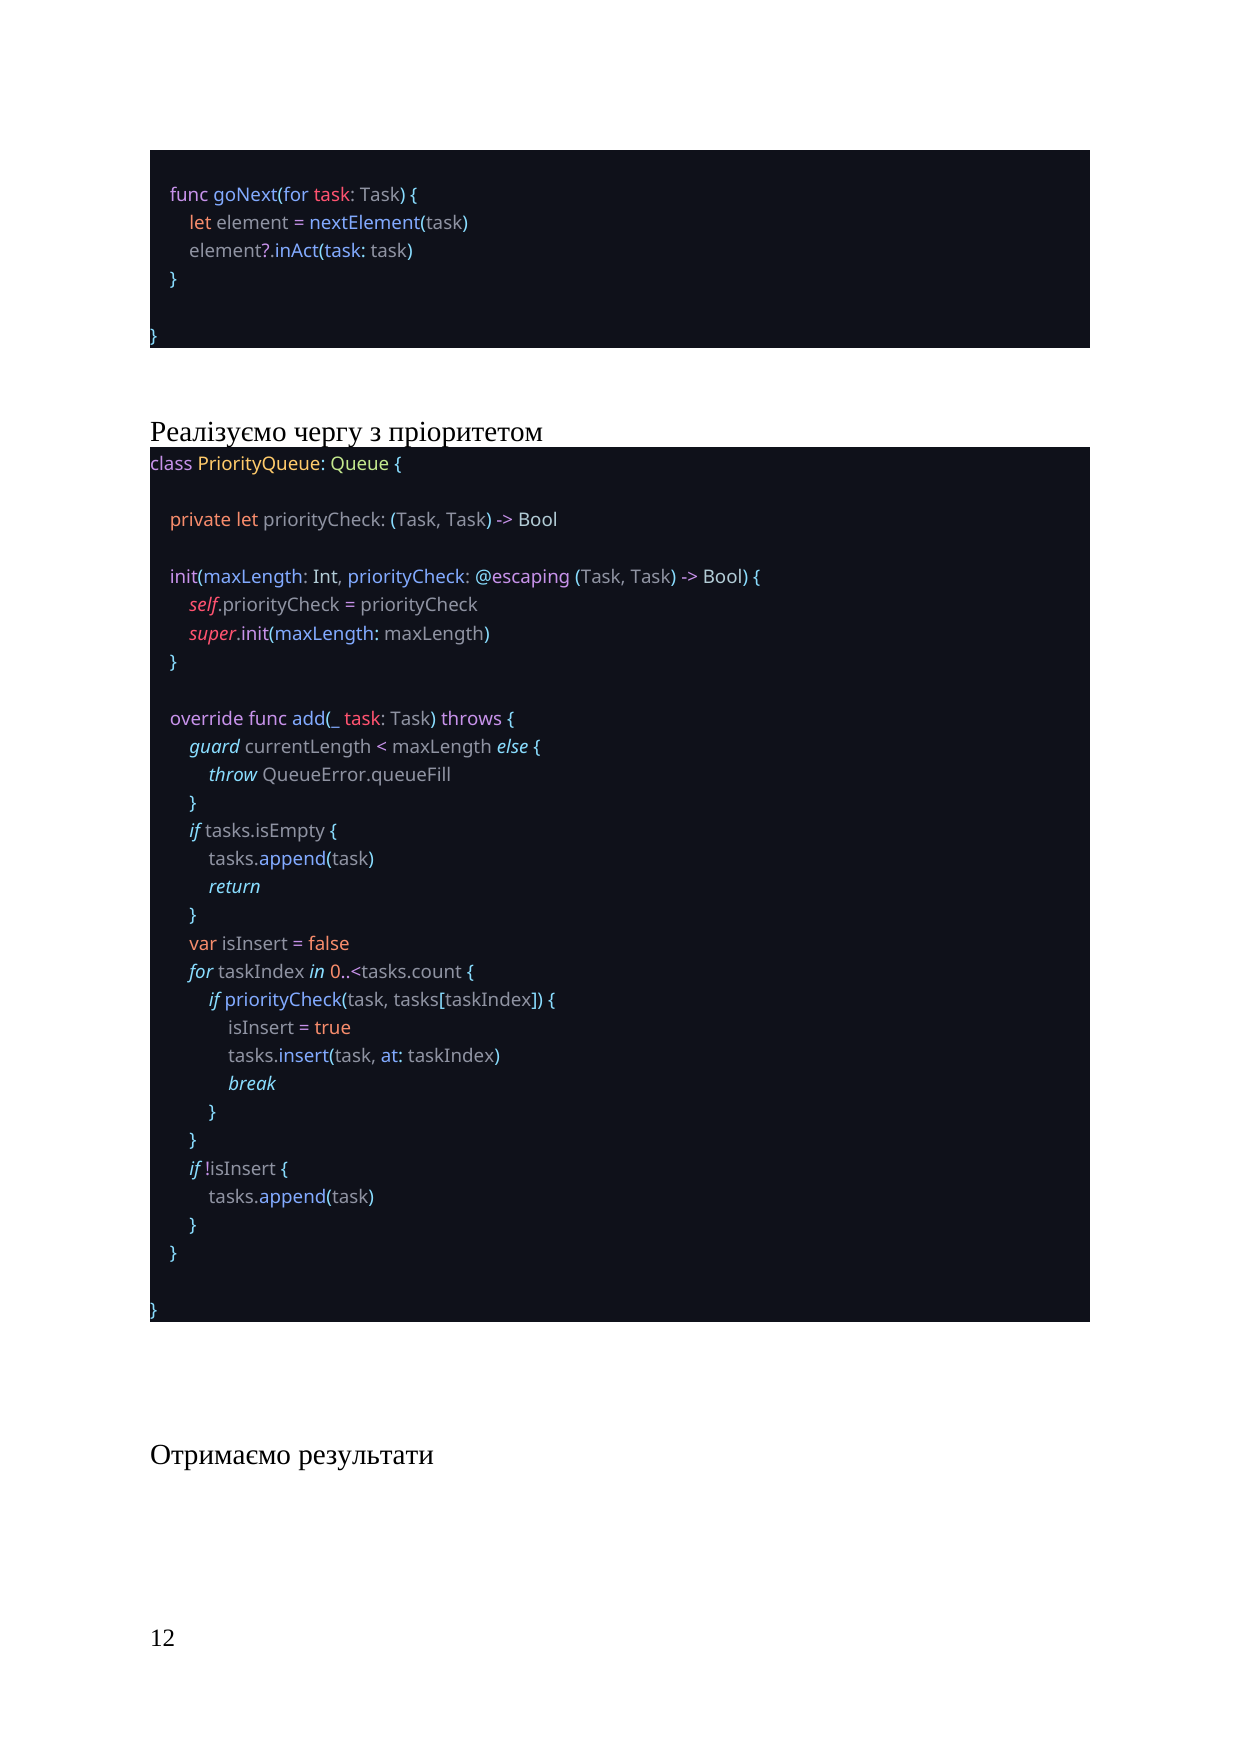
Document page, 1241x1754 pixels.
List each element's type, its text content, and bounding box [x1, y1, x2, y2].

text } [150, 263, 1090, 291]
text super.init(maxLength: maxLength) [150, 617, 1090, 645]
text for taskIndex in 0..<tasks.count { [150, 955, 1090, 983]
text tasks.insert(task, at: taskIndex) [150, 1040, 1090, 1068]
text isInsert = true [150, 1012, 1090, 1040]
text } [150, 645, 1090, 673]
text } [150, 1293, 1090, 1322]
text return [150, 871, 1090, 899]
text if priorityCheck(task, tasks[taskIndex]) { [150, 983, 1090, 1012]
text } [150, 1208, 1090, 1237]
text init(maxLength: Int, priorityCheck: @escaping (Task, Task) -> Bool) { [150, 561, 1090, 589]
text override func add(_ task: Task) throws { [150, 702, 1090, 730]
text } [150, 1237, 1090, 1265]
text } [150, 320, 1090, 348]
text var isInsert = false [150, 927, 1090, 955]
text func goNext(for task: Task) { [150, 179, 1090, 207]
text element?.inAct(task: task) [150, 235, 1090, 263]
text if !isInsert { [150, 1152, 1090, 1180]
text guard currentLength < maxLength else { [150, 730, 1090, 758]
text Реалізуємо чергу з пріоритетом [150, 414, 1090, 447]
text tasks.append(task) [150, 1180, 1090, 1208]
text } [150, 1124, 1090, 1152]
text } [150, 899, 1090, 927]
text Отримаємо результати [150, 1437, 1090, 1470]
text } [150, 787, 1090, 815]
text private let priorityCheck: (Task, Task) -> Bool [150, 504, 1090, 532]
text let element = nextElement(task) [150, 207, 1090, 235]
text if tasks.isEmpty { [150, 815, 1090, 843]
text break [150, 1068, 1090, 1096]
text self.priorityCheck = priorityCheck [150, 589, 1090, 617]
text tasks.append(task) [150, 843, 1090, 871]
text } [150, 1096, 1090, 1124]
text throw QueueError.queueFill [150, 758, 1090, 787]
text class PriorityQueue: Queue { [150, 447, 1090, 475]
